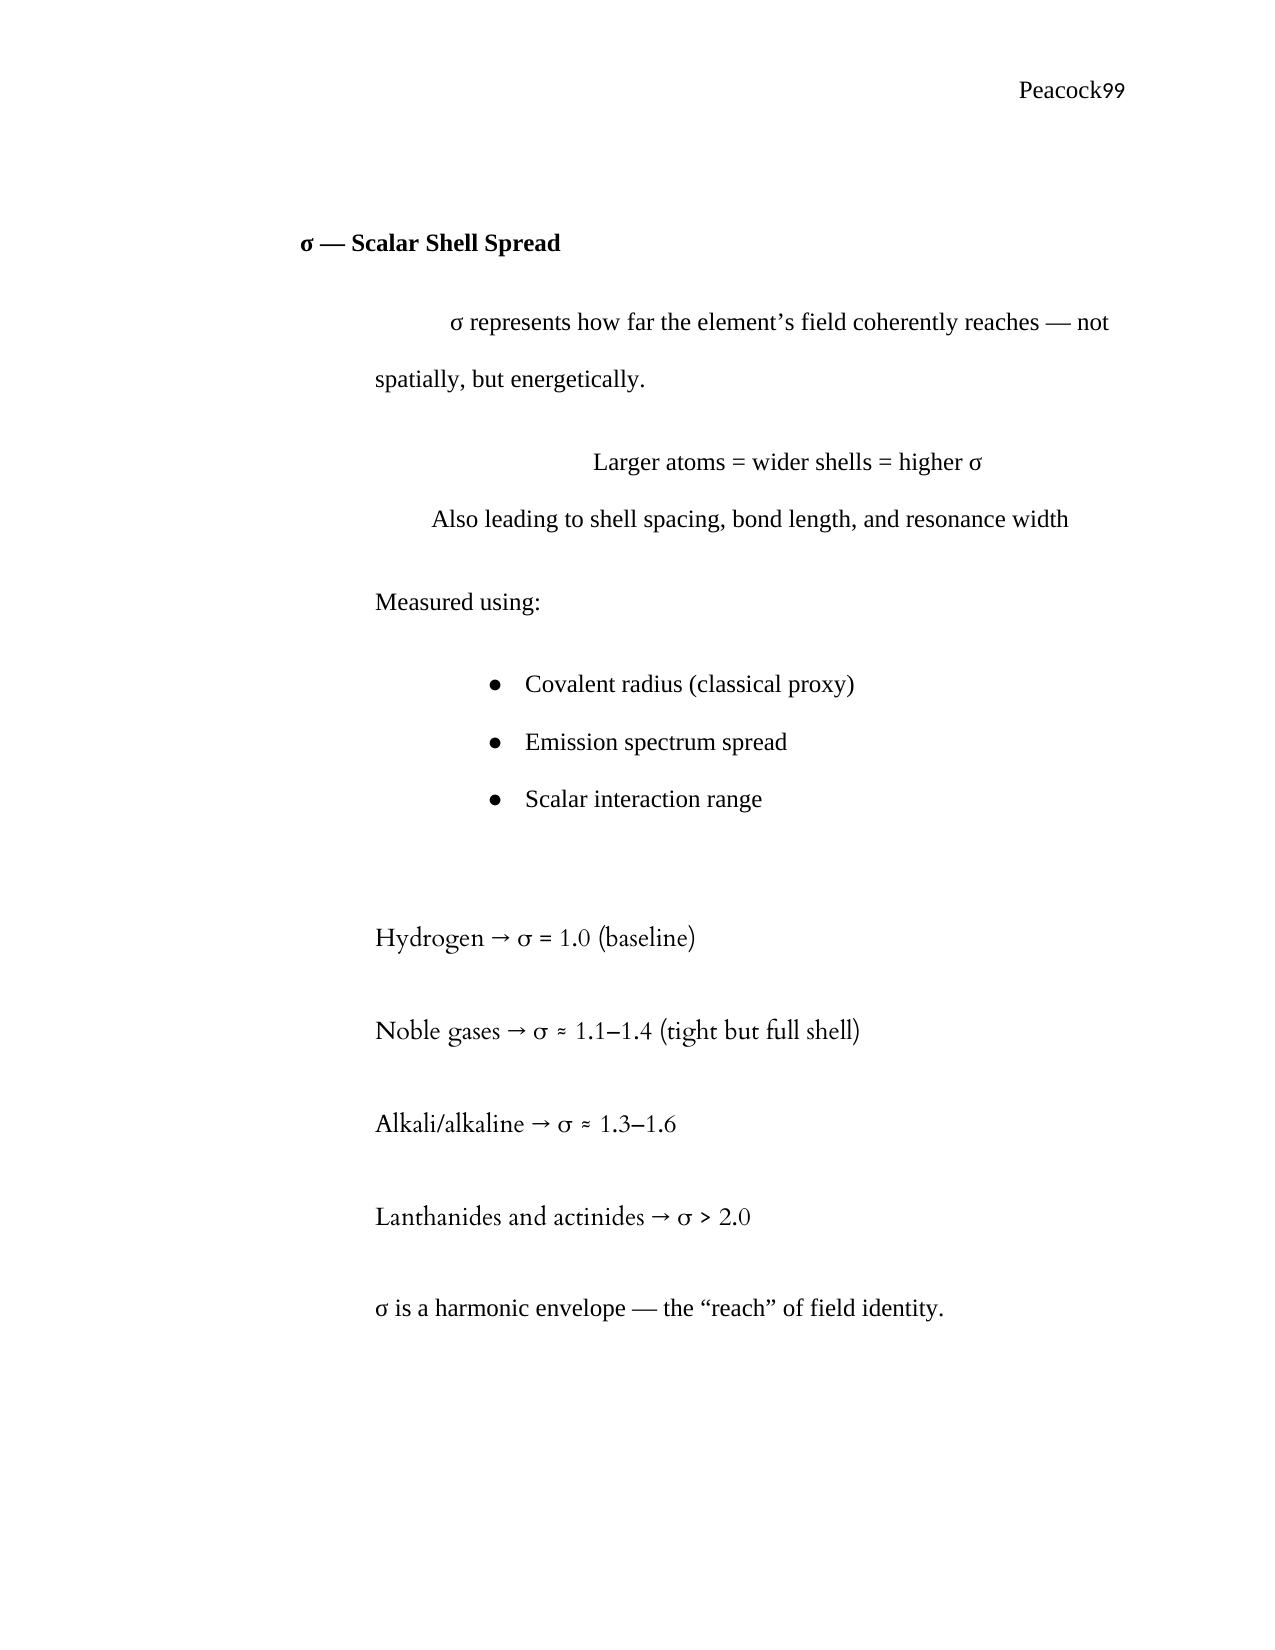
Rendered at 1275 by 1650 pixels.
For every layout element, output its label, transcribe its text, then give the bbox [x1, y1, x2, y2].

list Scalar interaction range [487, 784, 1125, 869]
text σ is a harmonic envelope — the “reach” of field identity. [375, 1293, 1125, 1322]
text σ represents how far the element’s field coherently reaches — not spatially, but energetically. [375, 307, 1125, 393]
text σ — Scalar Shell Spread [300, 228, 1125, 257]
text Measured using: [300, 587, 1125, 615]
list Emission spectrum spread [487, 727, 1125, 755]
list Covalent radius (classical proxy) [487, 669, 1125, 698]
text Larger atoms = wider shells = higher σ Also leading to shell spacing, bond length, and resonance width [375, 447, 1125, 533]
